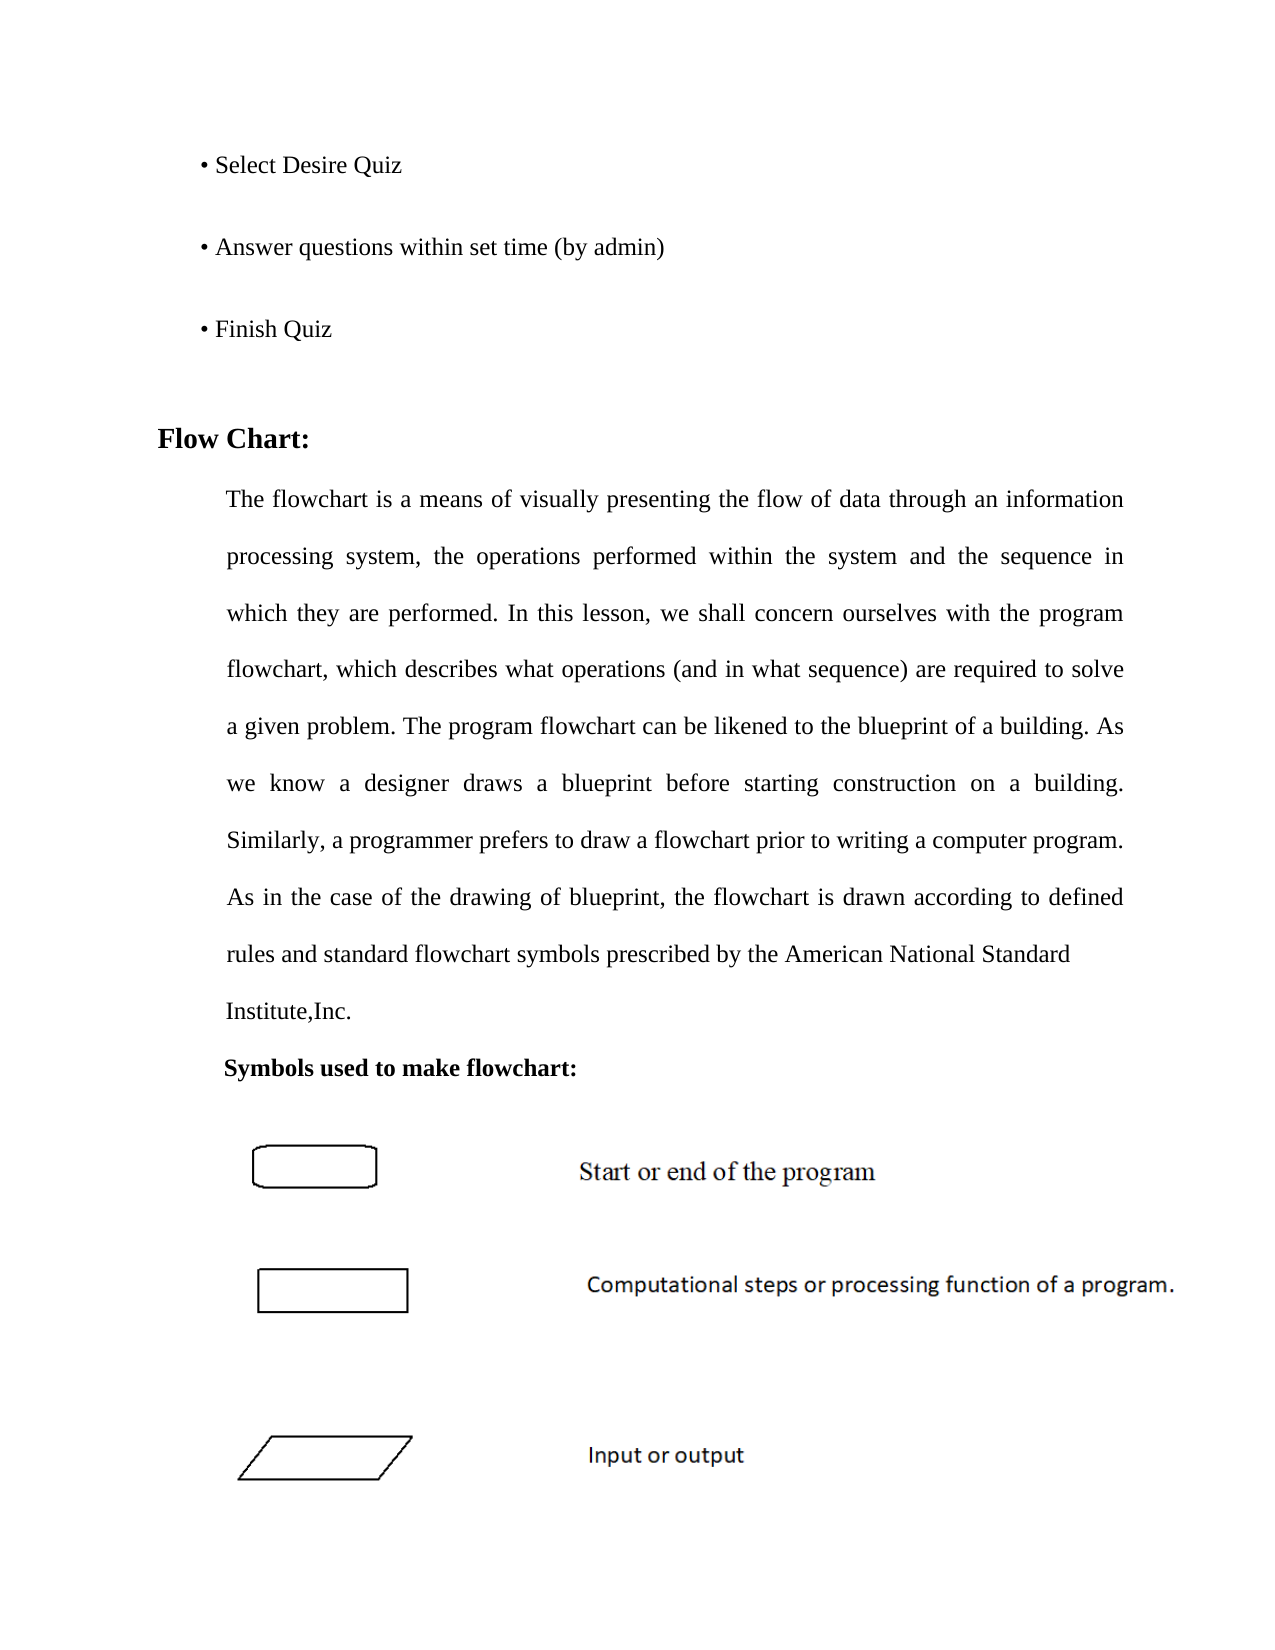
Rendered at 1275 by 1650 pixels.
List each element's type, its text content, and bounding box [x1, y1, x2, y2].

list Finish Quiz [200, 314, 1125, 343]
text Symbols used to make flowchart: [223, 1053, 1125, 1082]
text Institute,Inc. [225, 996, 1125, 1024]
text • Select Desire Quiz [200, 150, 1125, 179]
text Flow Chart: [150, 421, 1125, 454]
picture [225, 1241, 1177, 1492]
text The flowchart is a means of visually presenting the flow of data through an information processing system, the operations performed within the system and the sequence in which they are performed. In this lesson, we shall concern ourselves with the program flowchart, which describes what operations (and in what sequence) are required to solve a given problem. The program flowchart can be likened to the blueprint of a building. As we know a designer draws a blueprint before starting construction on a building. Similarly, a programmer prefers to draw a flowchart prior to writing a computer program. As in the case of the drawing of blueprint, the flowchart is drawn according to defined rules and standard flowchart symbols prescribed by the American National Standard [225, 484, 1125, 968]
picture [227, 1110, 936, 1240]
list Answer questions within set time (by admin) [200, 232, 1125, 261]
